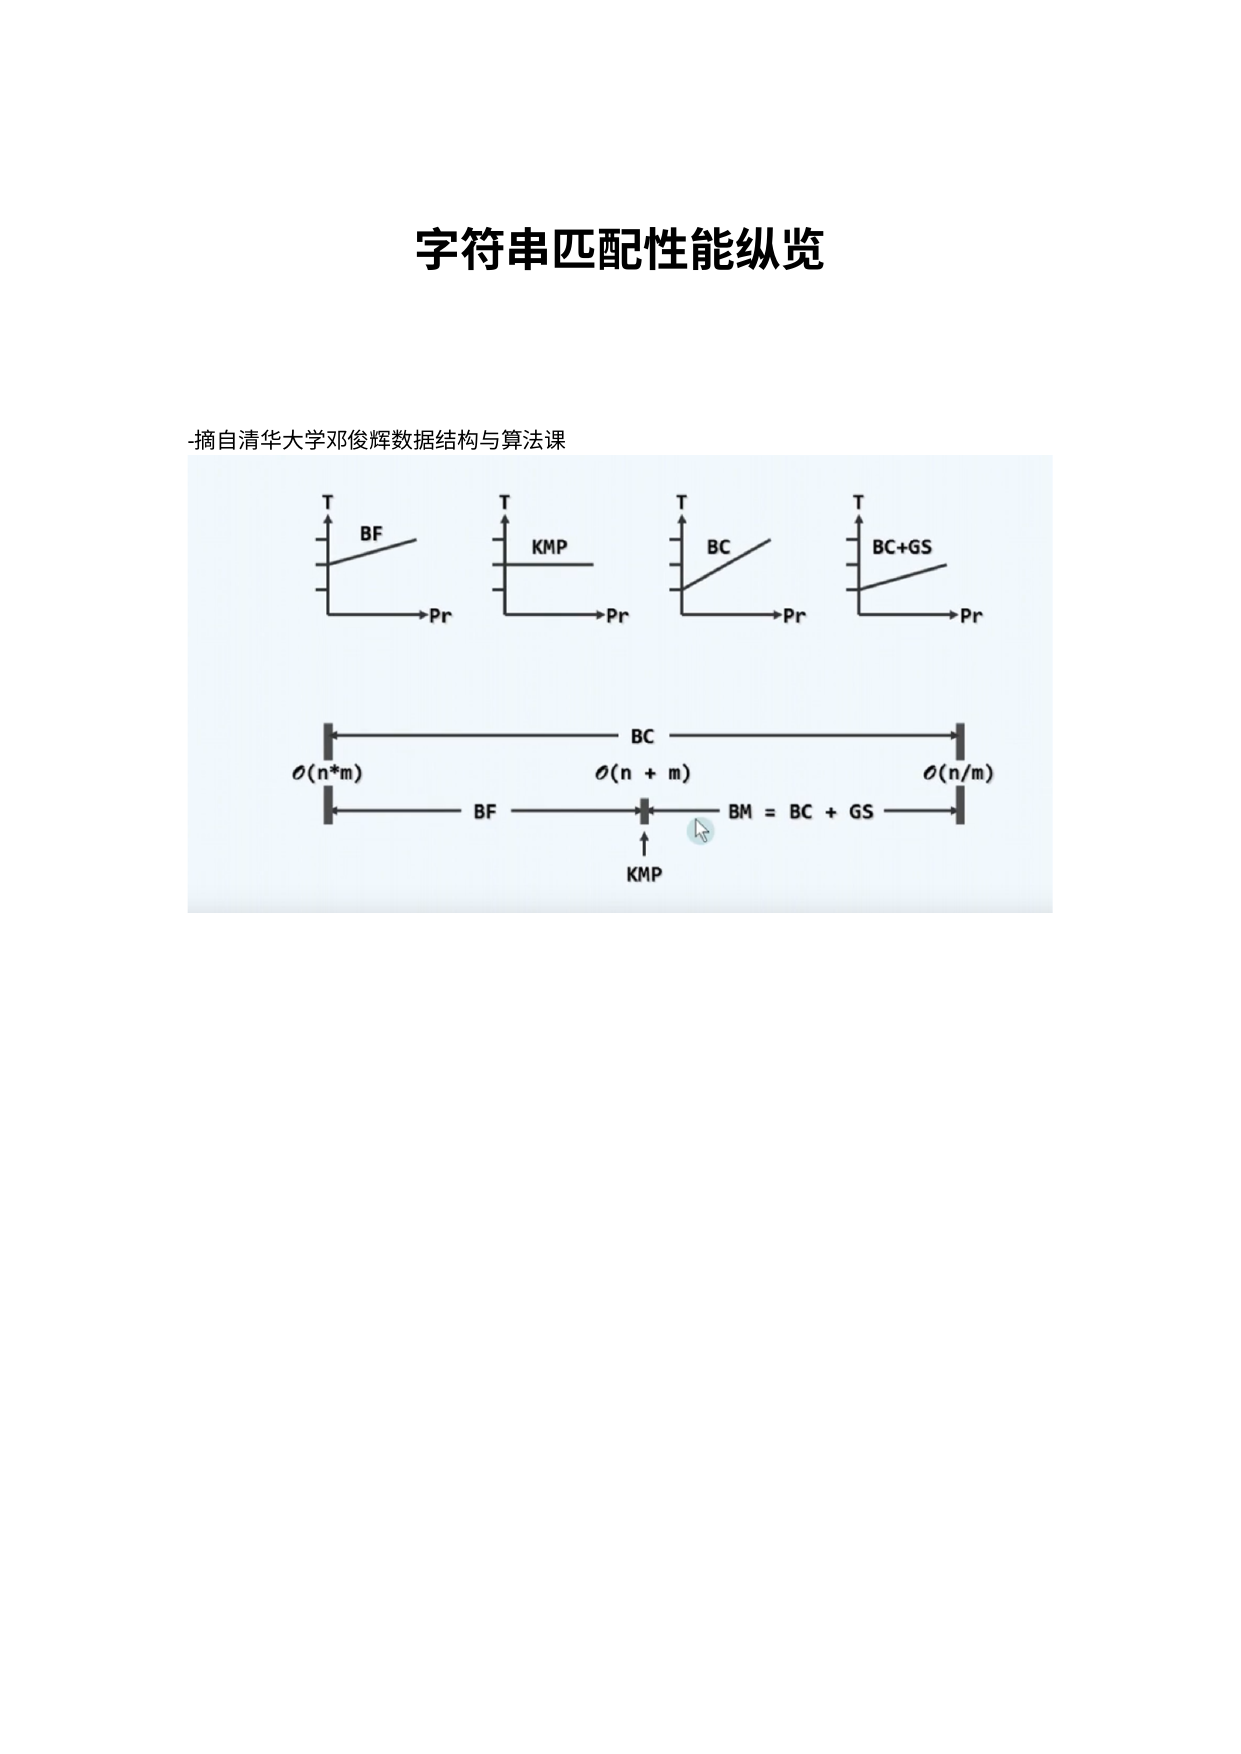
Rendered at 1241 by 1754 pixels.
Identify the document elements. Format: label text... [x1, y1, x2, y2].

picture [187, 455, 1053, 913]
text -摘自清华大学邓俊辉数据结构与算法课 [187, 423, 1053, 455]
subtitle 字符串匹配性能纵览 [187, 197, 1053, 295]
